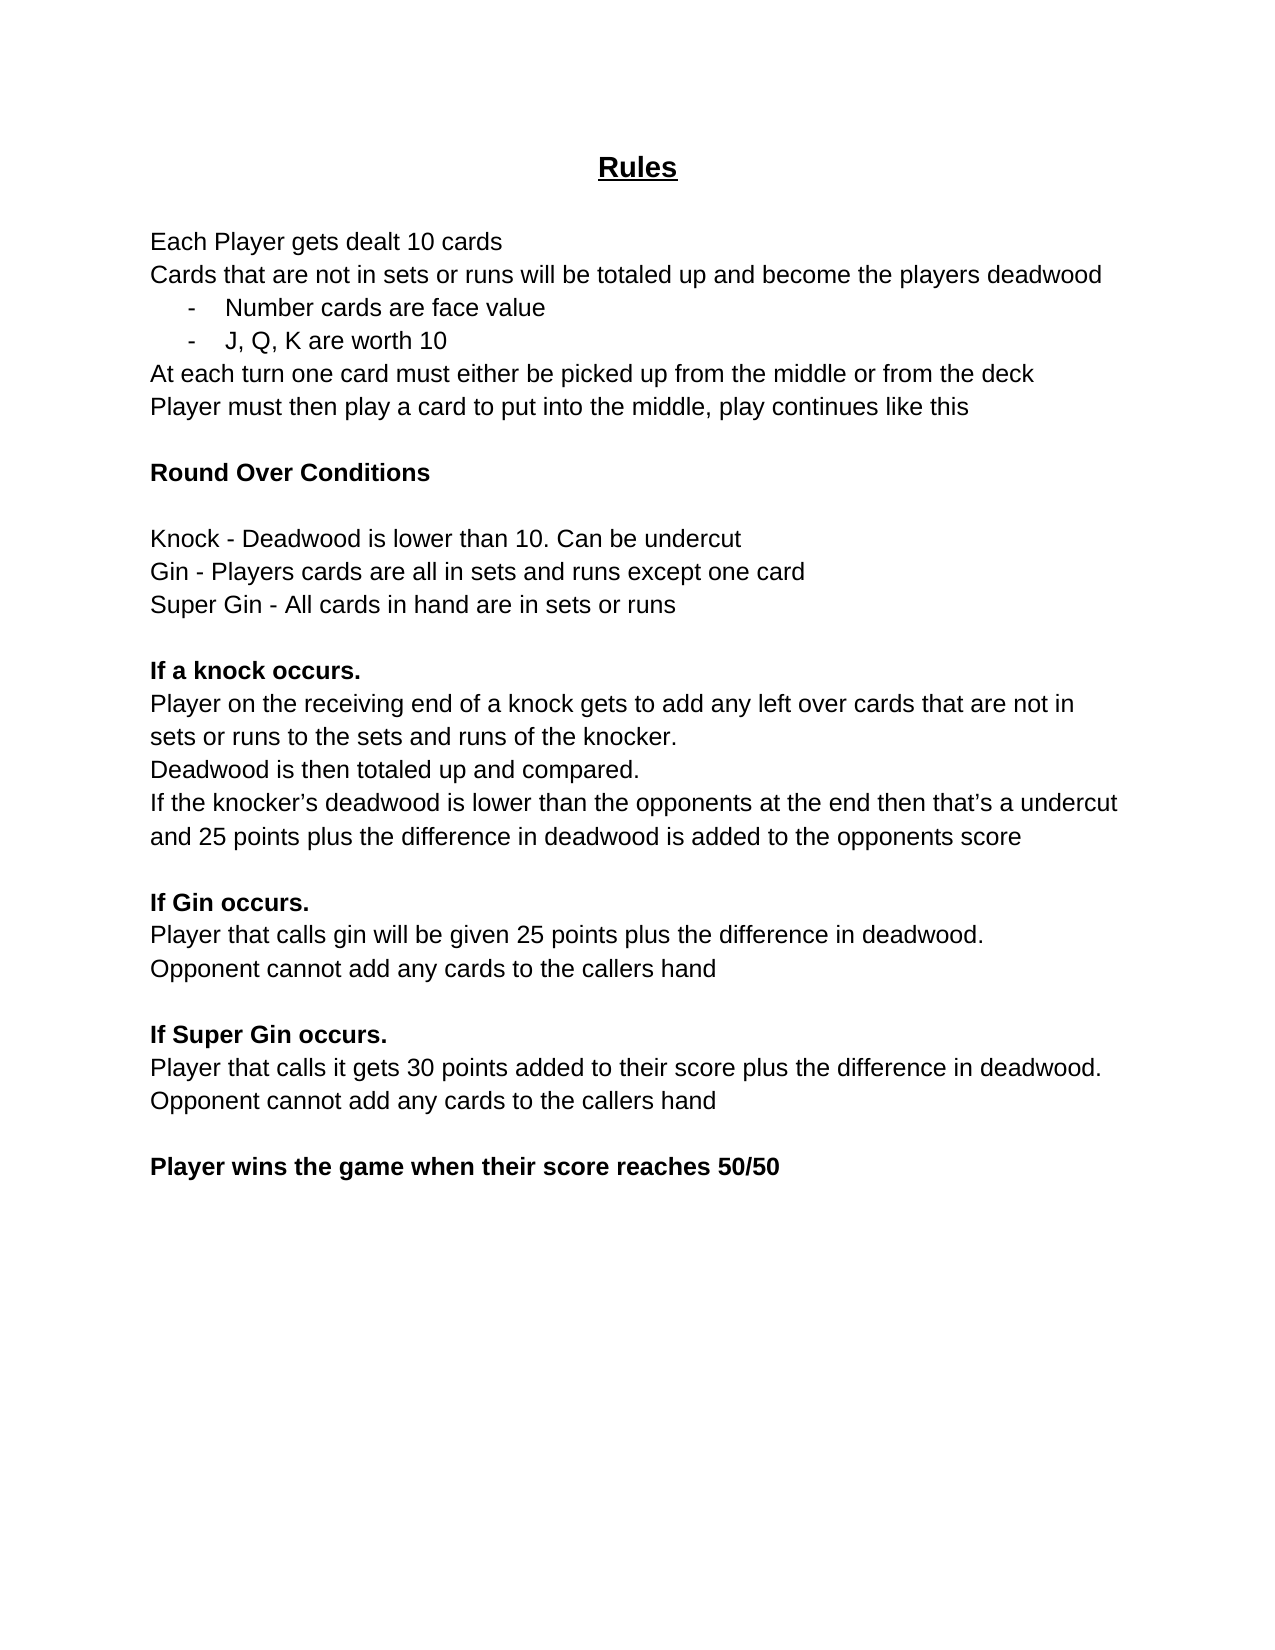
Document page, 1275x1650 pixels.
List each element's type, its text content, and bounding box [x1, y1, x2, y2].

text Opponent cannot add any cards to the callers hand [150, 953, 1125, 982]
text Player must then play a card to put into the middle, play continues like this [150, 392, 1125, 421]
text Cards that are not in sets or runs will be totaled up and become the players deadwood [150, 260, 1125, 289]
text If Super Gin occurs. [150, 1019, 1125, 1048]
list Number cards are face value [187, 293, 1125, 322]
text Deadwood is then totaled up and compared. [150, 755, 1125, 784]
text Knock - Deadwood is lower than 10. Can be undercut [150, 524, 1125, 553]
text Round Over Conditions [150, 458, 1125, 487]
text Player that calls gin will be given 25 points plus the difference in deadwood. [150, 921, 1125, 949]
text If Gin occurs. [150, 887, 1125, 916]
text Each Player gets dealt 10 cards [150, 227, 1125, 256]
text If the knocker’s deadwood is lower than the opponents at the end then that’s a undercut and 25 points plus the difference in deadwood is added to the opponents score [150, 788, 1125, 850]
text Super Gin - All cards in hand are in sets or runs [150, 590, 1125, 619]
text If a knock occurs. [150, 656, 1125, 685]
text Player wins the game when their score reaches 50/50 [150, 1152, 1125, 1180]
text At each turn one card must either be picked up from the middle or from the deck [150, 359, 1125, 388]
text Rules [150, 150, 1125, 183]
text Player that calls it gets 30 points added to their score plus the difference in deadwood. [150, 1053, 1125, 1081]
text Gin - Players cards are all in sets and runs except one card [150, 557, 1125, 586]
text Player on the receiving end of a knock gets to add any left over cards that are not in sets or runs to the sets and runs of the knocker. [150, 689, 1125, 751]
text Opponent cannot add any cards to the callers hand [150, 1086, 1125, 1114]
list J, Q, K are worth 10 [187, 326, 1125, 355]
